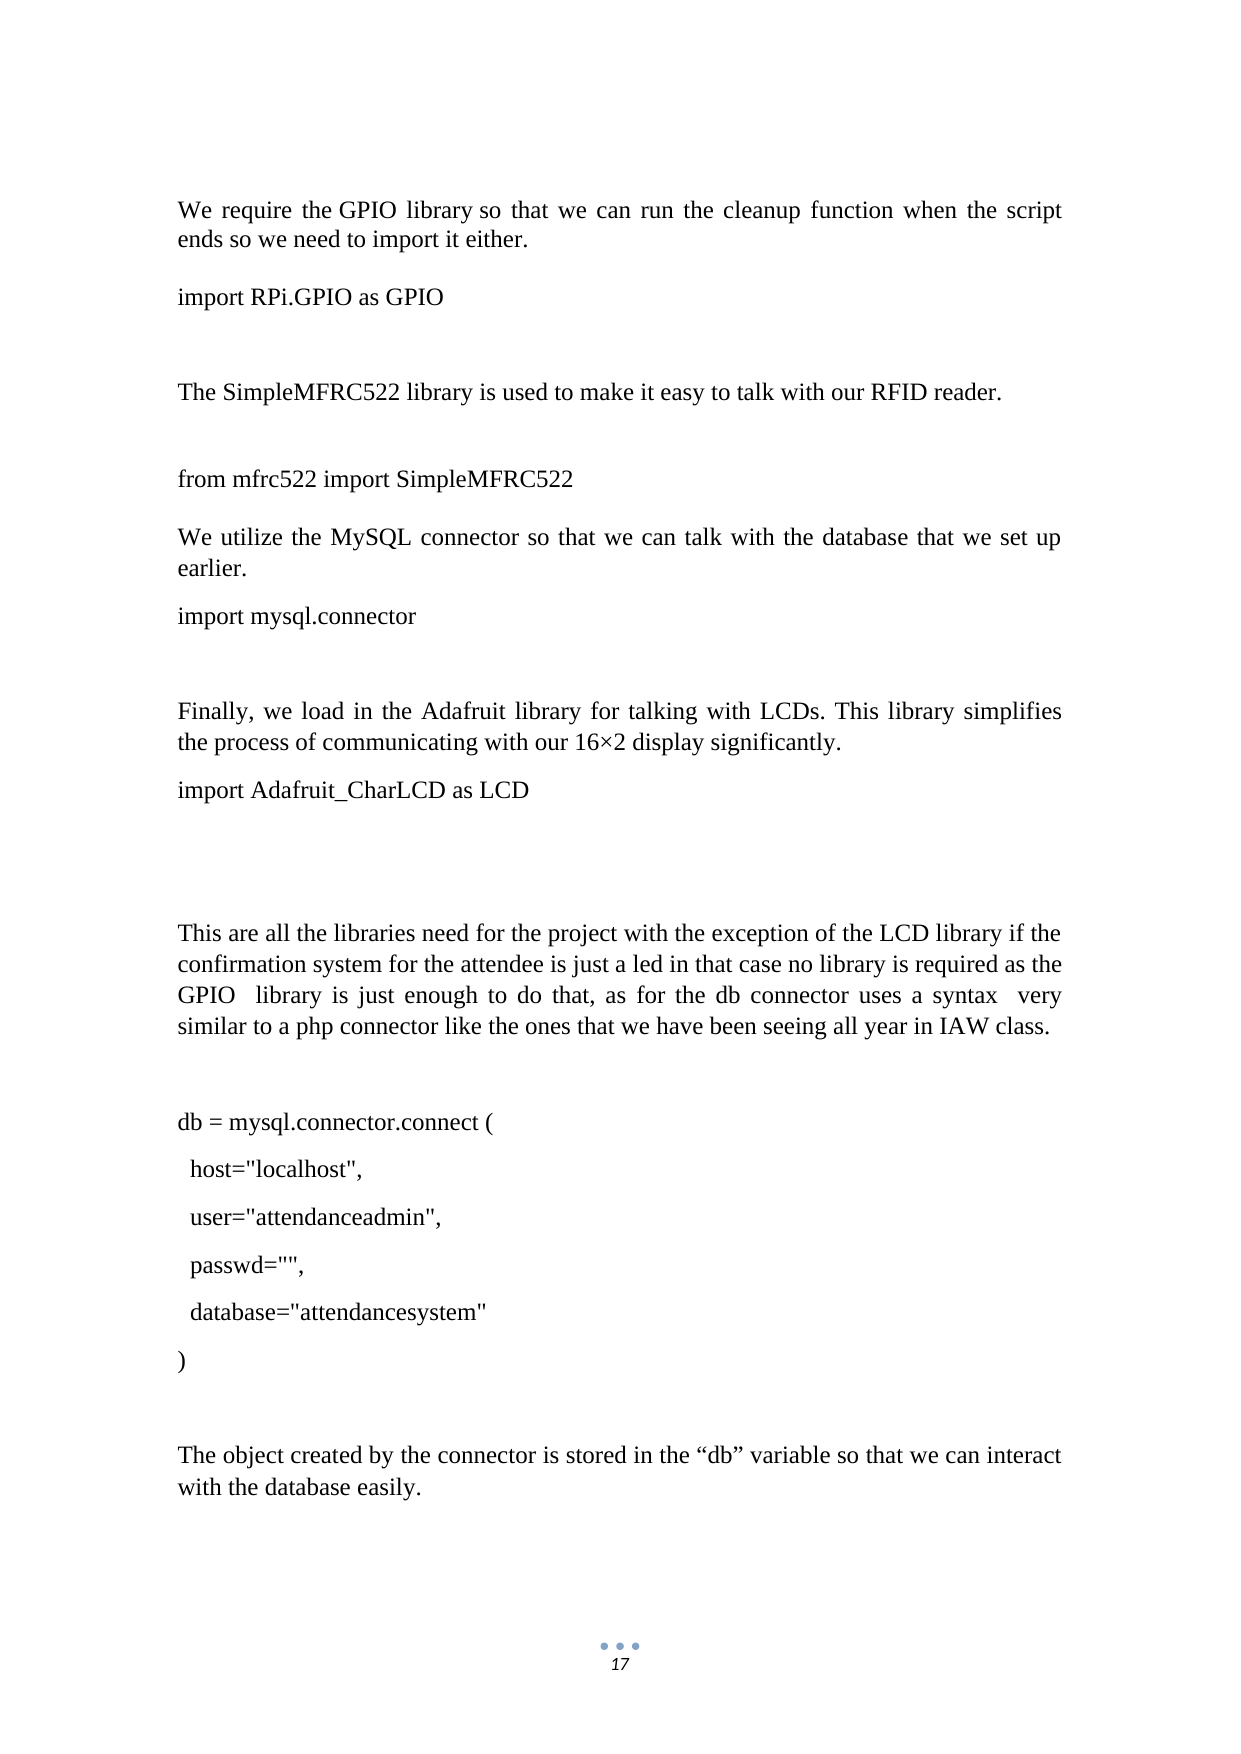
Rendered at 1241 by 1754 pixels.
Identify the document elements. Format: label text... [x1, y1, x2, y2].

text This are all the libraries need for the project with the exception of the LCD library if the confirmation system for the attendee is just a led in that case no library is required as the GPIO library is just enough to do that, as for the db connector uses a syntax very similar to a php connector like the ones that we have been seeing all year in IAW class. [177, 918, 1063, 1040]
text from mfrc522 import SimpleMFRC522 [177, 435, 1063, 493]
text We utilize the MySQL connector so that we can talk with the database that we set up earlier. [177, 522, 1063, 582]
text ) [177, 1345, 1063, 1374]
text We require the GPIO library so that we can run the cleanup function when the script ends so we need to import it either. [177, 195, 1063, 253]
text user="attendanceadmin", [177, 1202, 1063, 1231]
text The SimpleMFRC522 library is used to make it easy to talk with our RFID reader. [177, 377, 1063, 406]
text import RPi.GPIO as GPIO [177, 282, 1063, 311]
text passwd="", [177, 1250, 1063, 1278]
text import Adafruit_CharLCD as LCD [177, 775, 1063, 804]
text host="localhost", [177, 1154, 1063, 1183]
text Finally, we load in the Adafruit library for talking with LCDs. This library simplifies the process of communicating with our 16×2 display significantly. [177, 696, 1063, 756]
text db = mysql.connector.connect ( [177, 1107, 1063, 1135]
text database="attendancesystem" [177, 1297, 1063, 1326]
text import mysql.connector [177, 601, 1063, 629]
text The object created by the connector is stored in the “db” variable so that we can interact with the database easily. [177, 1441, 1063, 1500]
